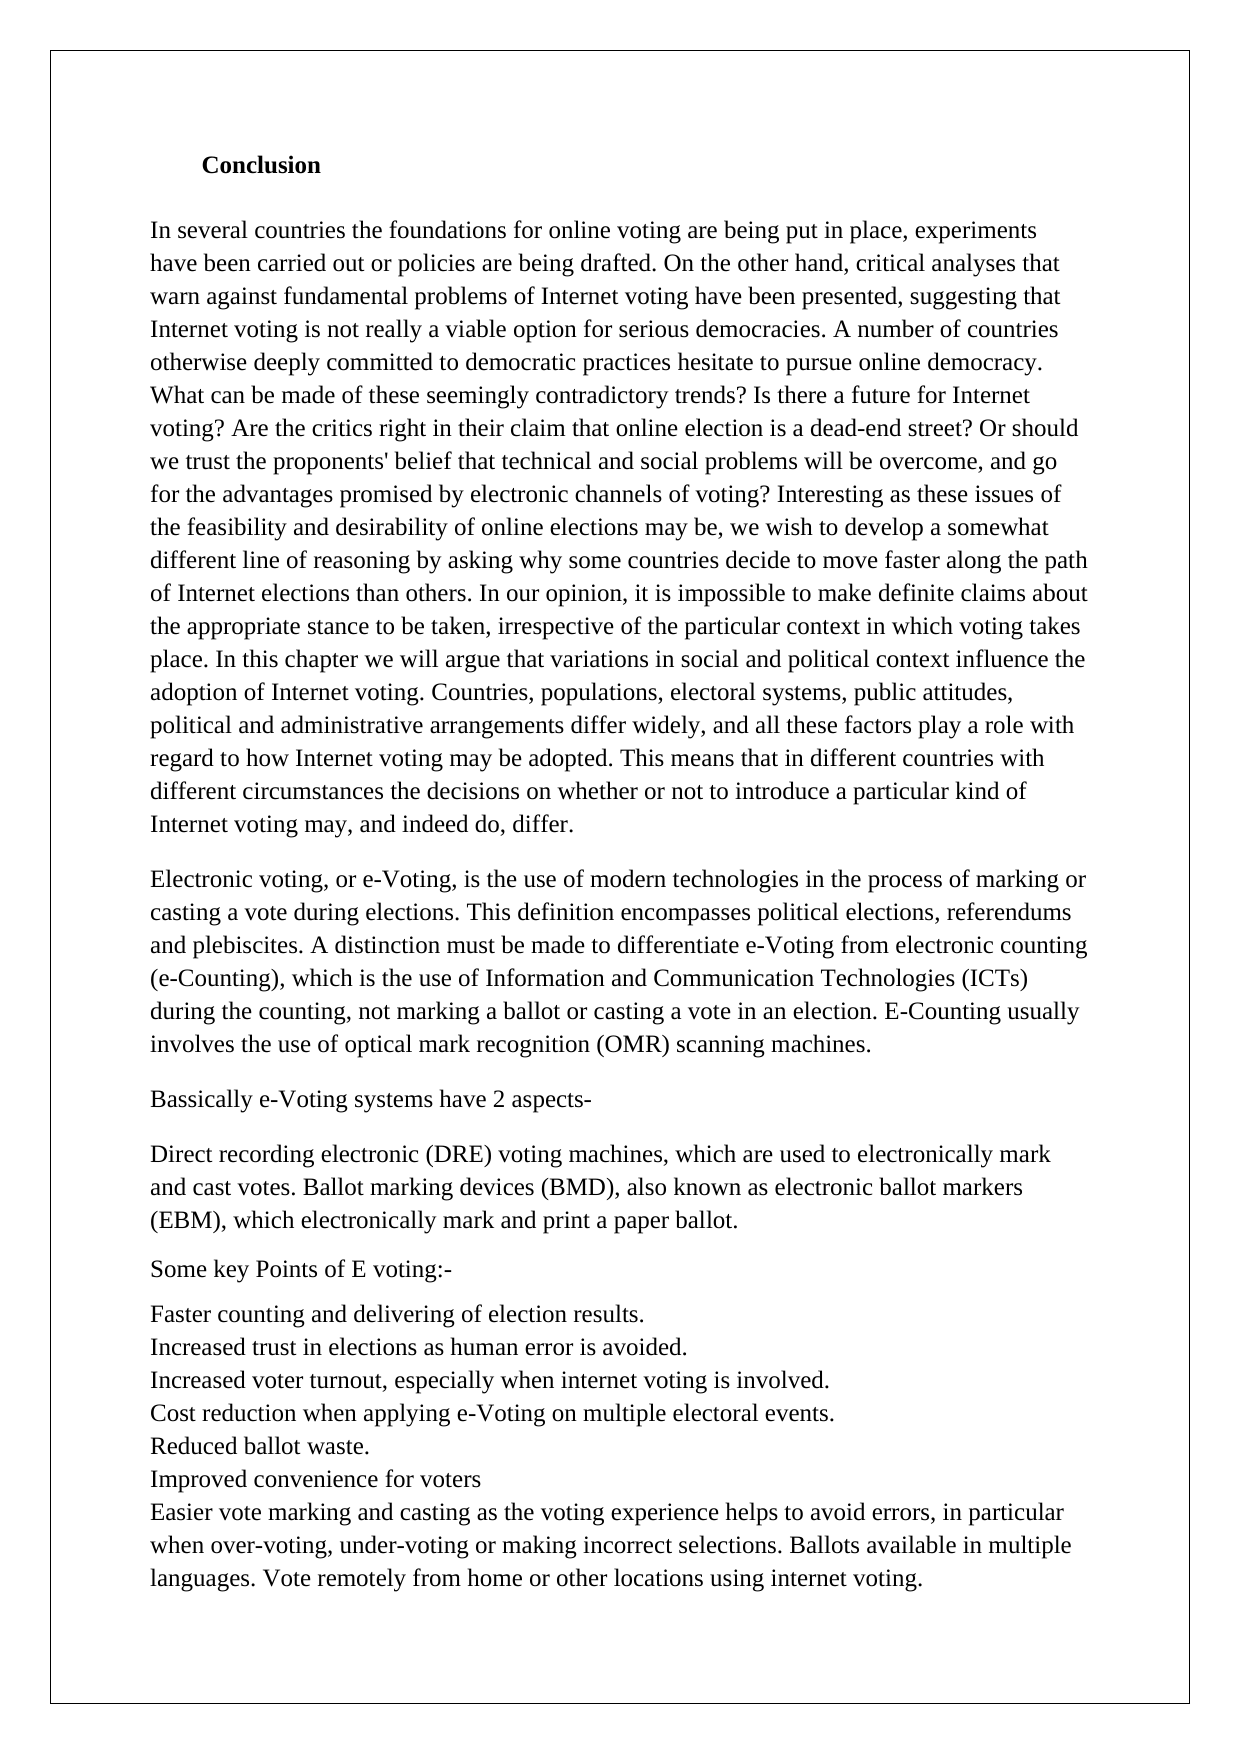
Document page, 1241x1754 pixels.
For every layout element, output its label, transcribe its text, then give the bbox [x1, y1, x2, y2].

text Reduced ballot waste. [150, 1431, 1090, 1460]
text Easier vote marking and casting as the voting experience helps to avoid errors, in particular when over-voting, under-voting or making incorrect selections. Ballots available in multiple languages. Vote remotely from home or other locations using internet voting. [150, 1497, 1090, 1592]
text Direct recording electronic (DRE) voting machines, which are used to electronically mark and cast votes. Ballot marking devices (BMD), also known as electronic ballot markers (EBM), which electronically mark and print a paper ballot. [150, 1139, 1090, 1234]
text In several countries the foundations for online voting are being put in place, experiments have been carried out or policies are being drafted. On the other hand, critical analyses that warn against fundamental problems of Internet voting have been presented, suggesting that Internet voting is not really a viable option for serious democracies. A number of countries otherwise deeply committed to democratic practices hesitate to pursue online democracy. What can be made of these seemingly contradictory trends? Is there a future for Internet voting? Are the critics right in their claim that online election is a dead-end street? Or should we trust the proponents' belief that technical and social problems will be overcome, and go for the advantages promised by electronic channels of voting? Interesting as these issues of the feasibility and desirability of online elections may be, we wish to develop a somewhat different line of reasoning by asking why some countries decide to move faster along the path of Internet elections than others. In our opinion, it is impossible to make definite claims about the appropriate stance to be taken, irrespective of the particular context in which voting takes place. In this chapter we will argue that variations in social and political context influence the adoption of Internet voting. Countries, populations, electoral systems, public attitudes, political and administrative arrangements differ widely, and all these factors play a role with regard to how Internet voting may be adopted. This means that in different countries with different circumstances the decisions on whether or not to introduce a particular kind of Internet voting may, and indeed do, differ. [150, 215, 1090, 838]
text Some key Points of E voting:- [150, 1254, 1090, 1283]
text Improved convenience for voters [150, 1464, 1090, 1493]
text Electronic voting, or e-Voting, is the use of modern technologies in the process of marking or casting a vote during elections. This definition encompasses political elections, referendums and plebiscites. A distinction must be made to differentiate e-Voting from electronic counting (e-Counting), which is the use of Information and Communication Technologies (ICTs) during the counting, not marking a ballot or casting a vote in an election. E-Counting usually involves the use of optical mark recognition (OMR) scanning machines. [150, 864, 1090, 1058]
subtitle Conclusion [195, 150, 996, 179]
text Bassically e-Voting systems have 2 aspects- [150, 1084, 1090, 1113]
text Increased trust in elections as human error is avoided. [150, 1332, 1090, 1361]
text Faster counting and delivering of election results. [150, 1299, 1090, 1328]
text Cost reduction when applying e-Voting on multiple electoral events. [150, 1398, 1090, 1427]
text Increased voter turnout, especially when internet voting is involved. [150, 1365, 1090, 1394]
